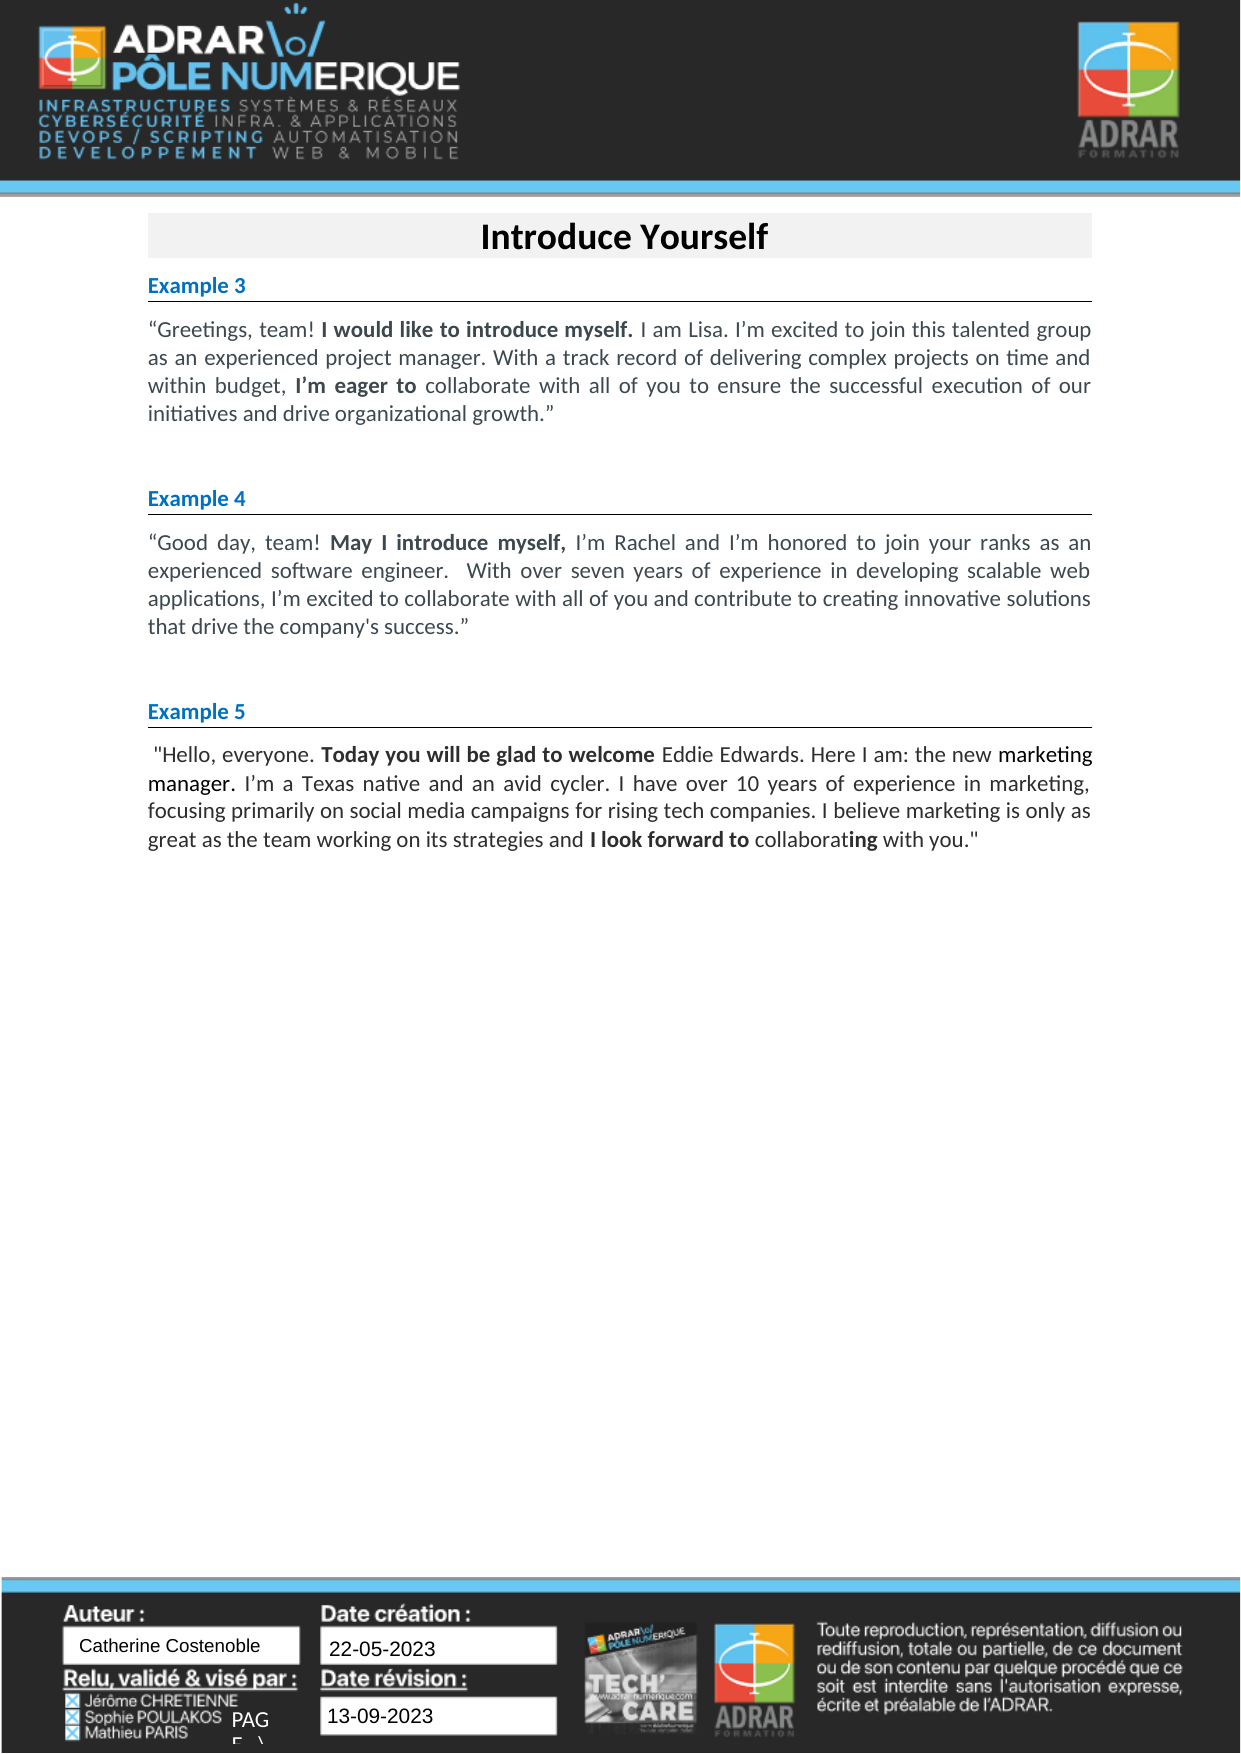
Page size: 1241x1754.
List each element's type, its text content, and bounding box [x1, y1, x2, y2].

text “Good day, team! May I introduce myself, I’m Rachel and I’m honored to join your ranks as an experienced software engineer. With over seven years of experience in developing scalable web applications, I’m excited to collaborate with all of you and contribute to creating innovative solutions that drive the company's success.” [148, 528, 1092, 640]
text "Hello, everyone. Today you will be glad to welcome Eddie Edwards. Here I am: the new marketing manager. I’m a Texas native and an avid cycler. I have over 10 years of experience in marketing, focusing primarily on social media campaigns for rising tech companies. I believe marketing is only as great as the team working on its strategies and I look forward to collaborating with you." [148, 741, 1092, 853]
text Example 5 [148, 697, 1092, 727]
text Example 4 [148, 484, 1092, 514]
text Example 3 [148, 271, 1092, 301]
text “Greetings, team! I would like to introduce myself. I am Lisa. I’m excited to join this talented group as an experienced project manager. With a track record of delivering complex projects on time and within budget, I’m eager to collaborate with all of you to ensure the successful execution of our initiatives and drive organizational growth.” [148, 315, 1092, 427]
picture [0, 0, 1241, 197]
picture [1, 1577, 1241, 1753]
